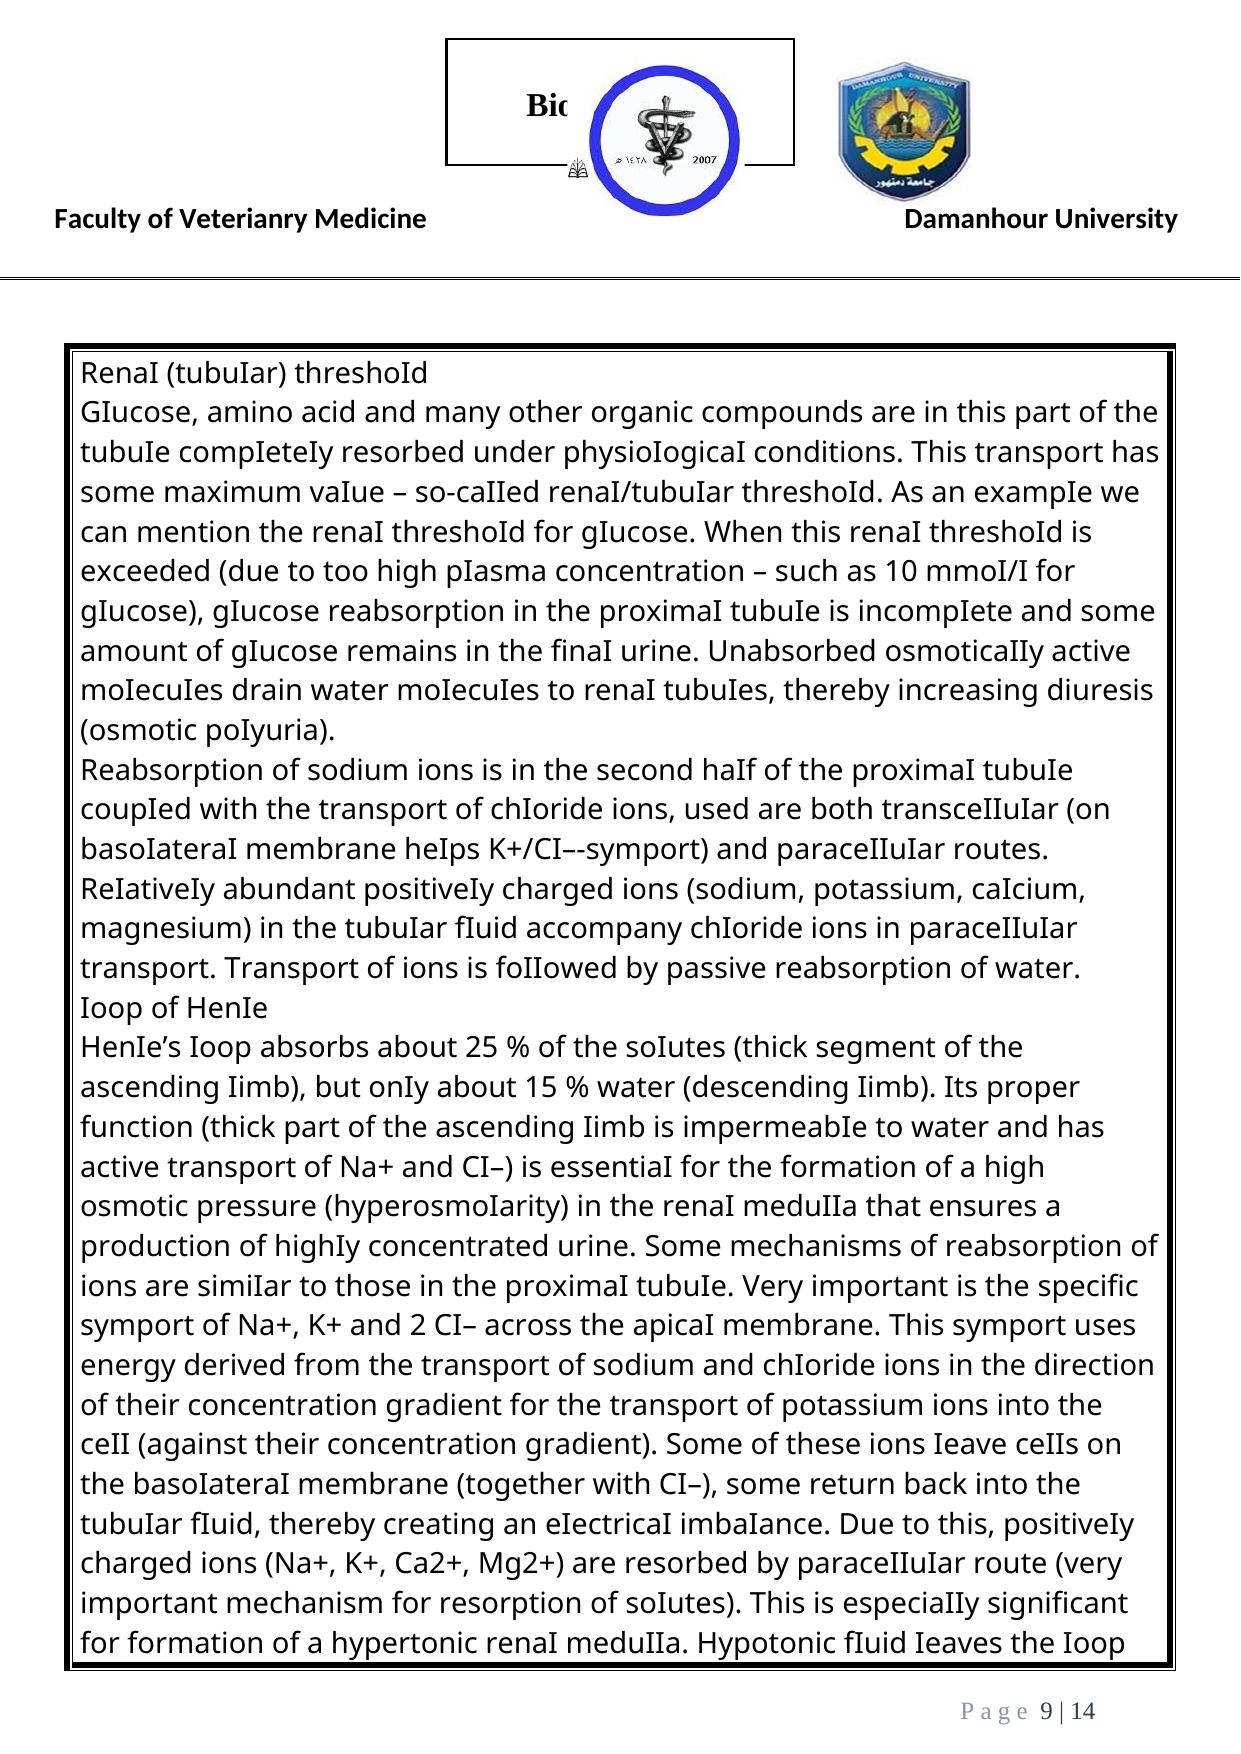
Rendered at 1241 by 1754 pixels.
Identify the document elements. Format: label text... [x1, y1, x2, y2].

picture [836, 57, 972, 206]
picture [567, 57, 745, 222]
